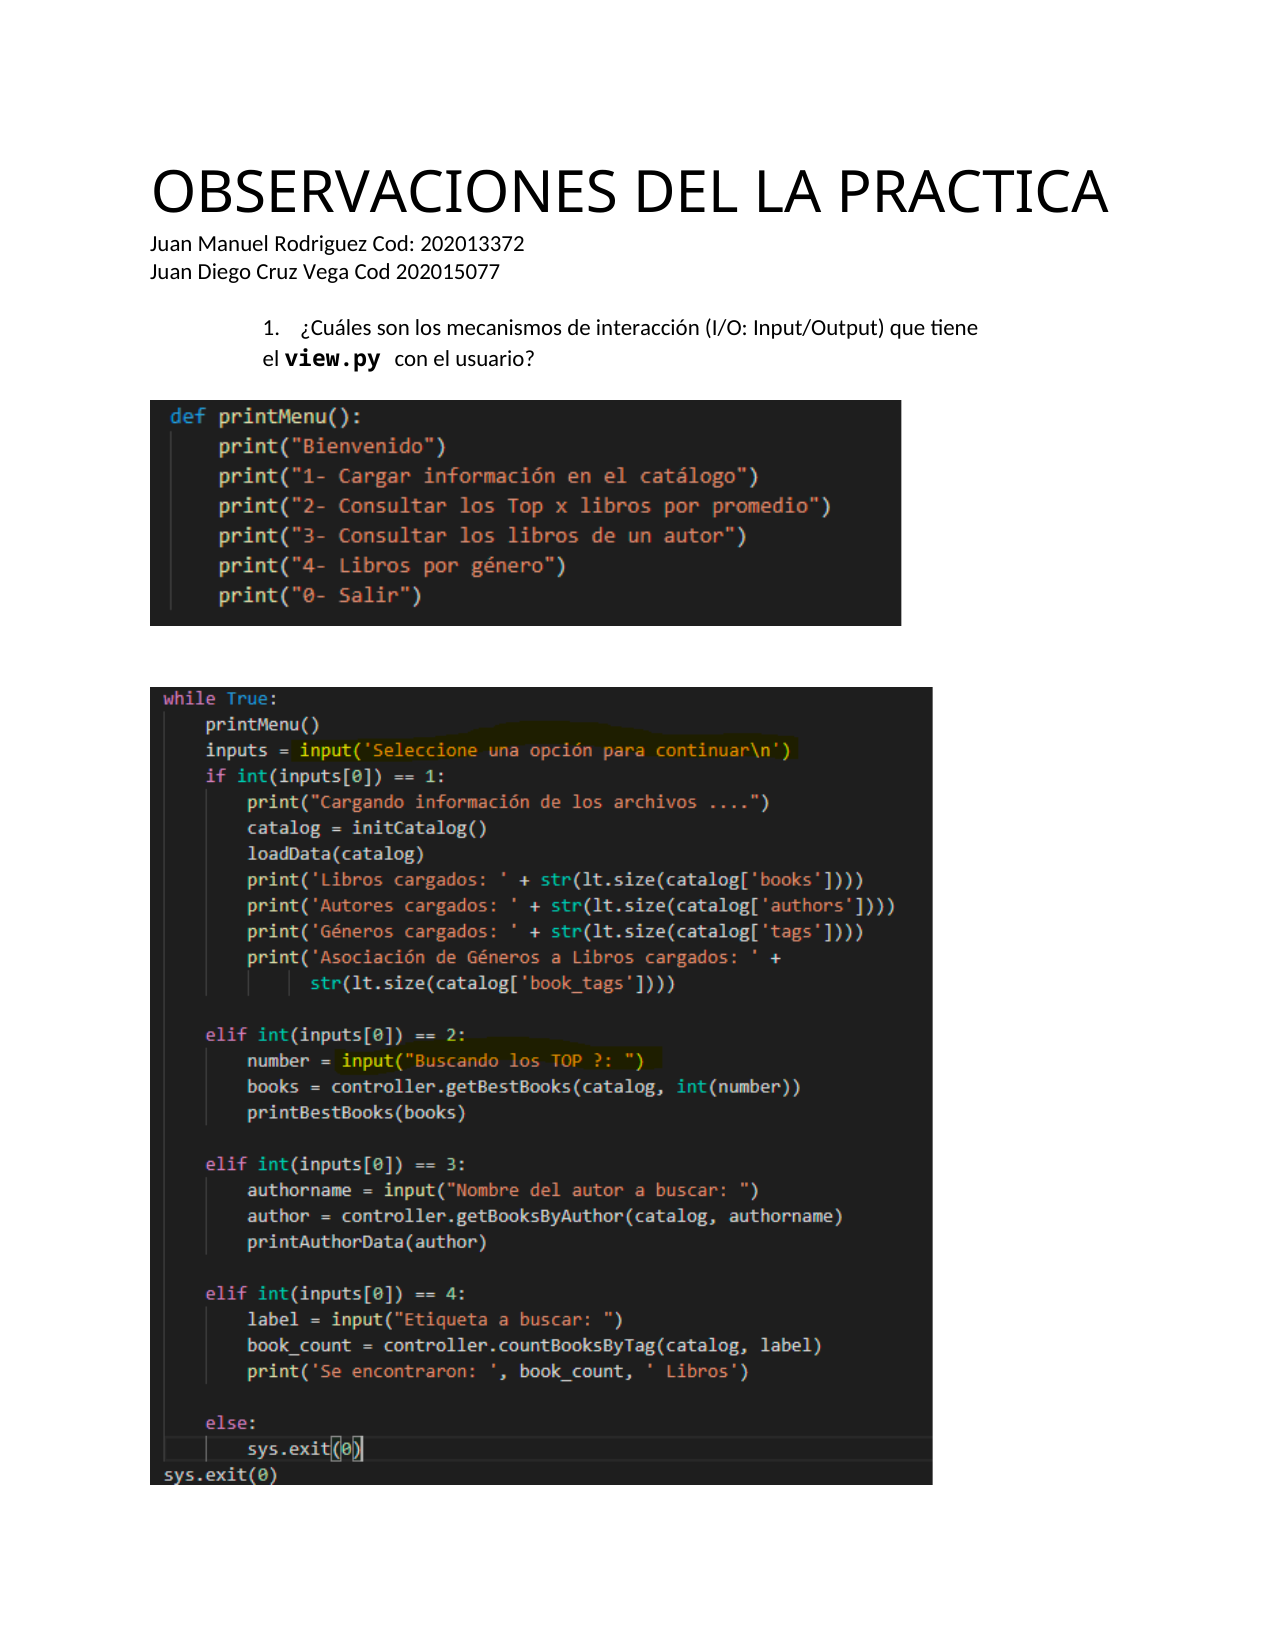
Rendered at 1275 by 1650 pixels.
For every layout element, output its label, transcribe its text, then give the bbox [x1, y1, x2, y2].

list ¿Cuáles son los mecanismos de interacción (I/O: Input/Output) que tiene el view.py con el usuario? [262, 313, 1125, 373]
text OBSERVACIONES DEL LA PRACTICA [150, 150, 1125, 229]
text Juan Diego Cruz Vega Cod 202015077 [150, 257, 1125, 286]
picture [150, 400, 902, 626]
text Juan Manuel Rodriguez Cod: 202013372 [150, 229, 1125, 257]
picture [150, 687, 933, 1485]
